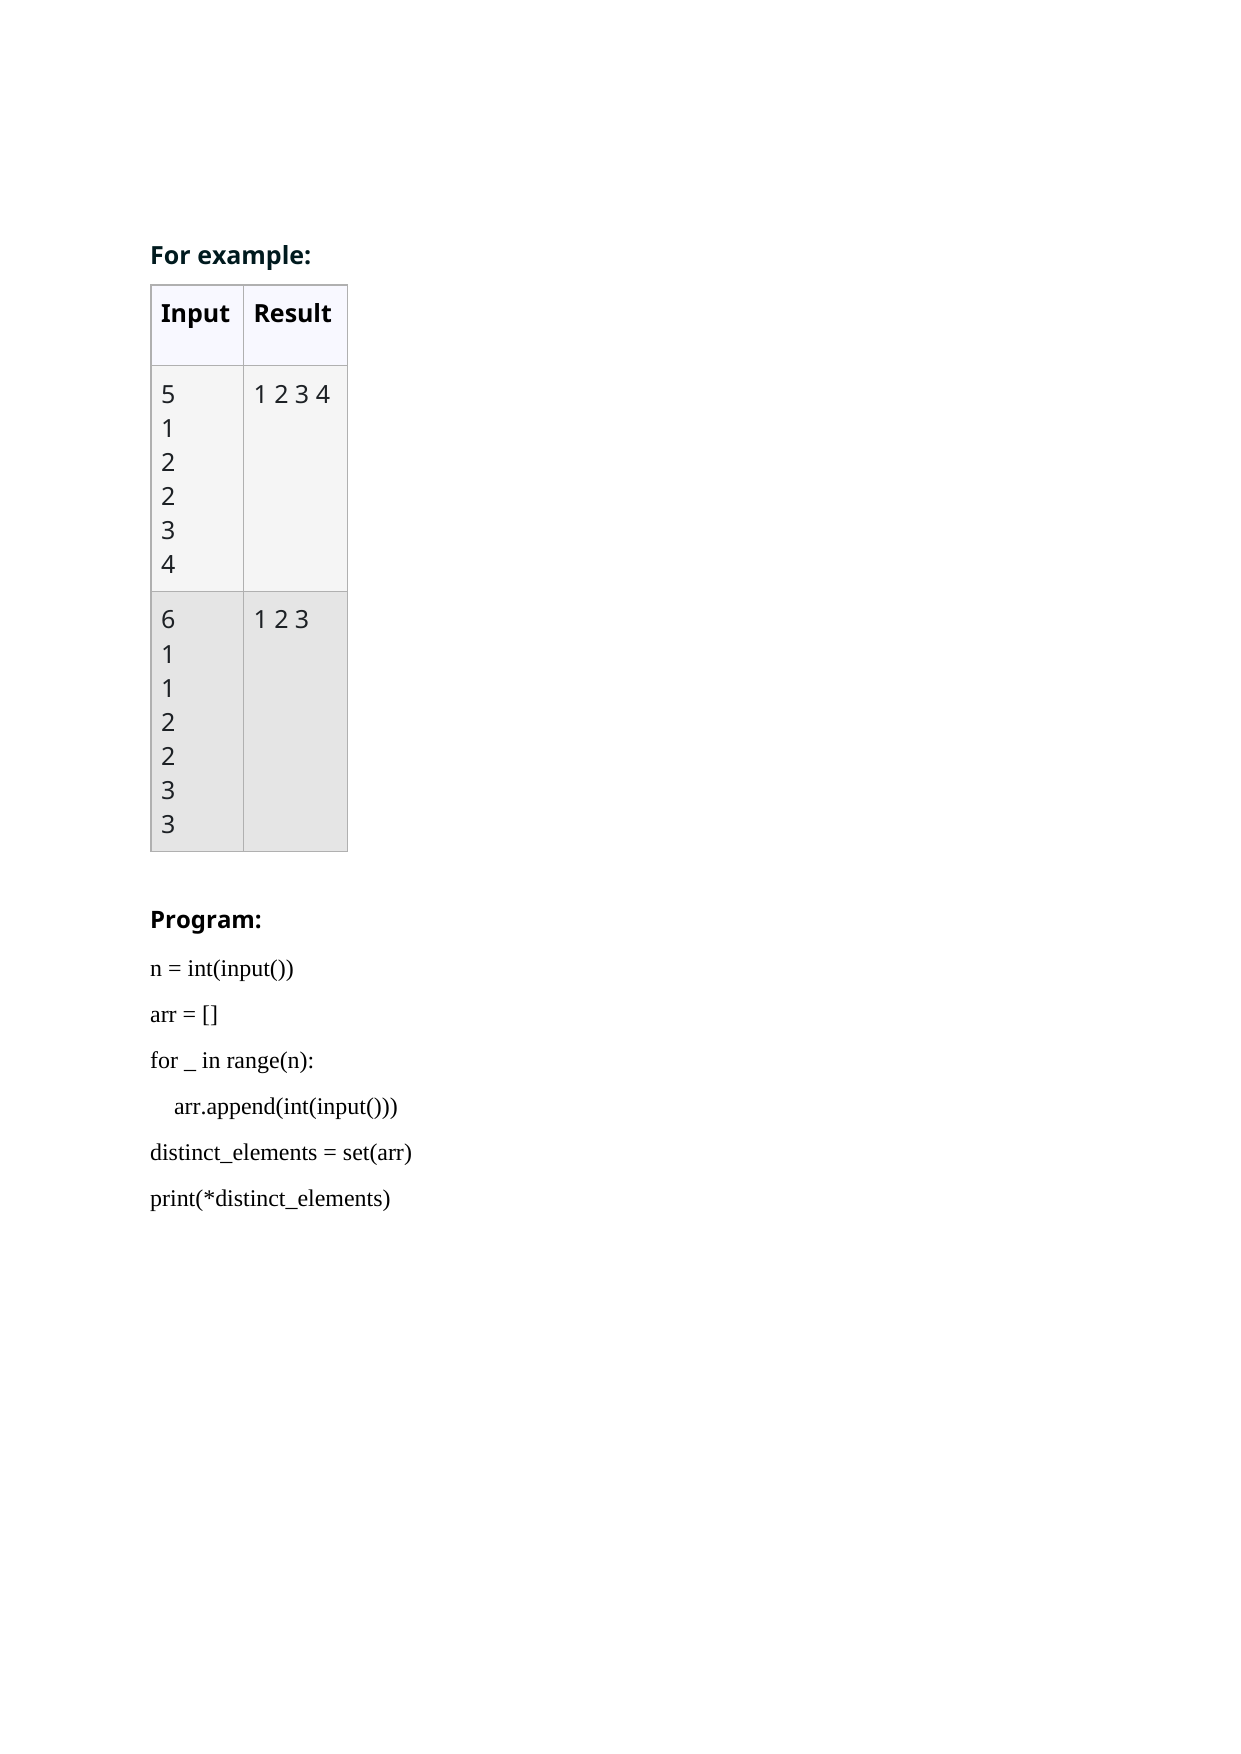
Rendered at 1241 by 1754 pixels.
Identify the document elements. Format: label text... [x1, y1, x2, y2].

text n = int(input()) [150, 954, 1090, 982]
text print(*distinct_elements) [150, 1184, 1090, 1211]
table_cell 6 1 1 2 2 3 3 [152, 592, 243, 851]
text distinct_elements = set(arr) [150, 1138, 1090, 1165]
table_header Input [152, 286, 243, 365]
table_cell 1 2 3 [244, 592, 347, 851]
text for _ in range(n): [150, 1046, 1090, 1074]
text arr.append(int(input())) [150, 1092, 1090, 1119]
text Program: [150, 903, 1090, 936]
text arr = [] [150, 1000, 1090, 1028]
table_cell 5 1 2 2 3 4 [152, 366, 243, 591]
table_cell 1 2 3 4 [244, 366, 347, 591]
table_header Result [244, 286, 347, 365]
text For example: [150, 237, 1090, 272]
